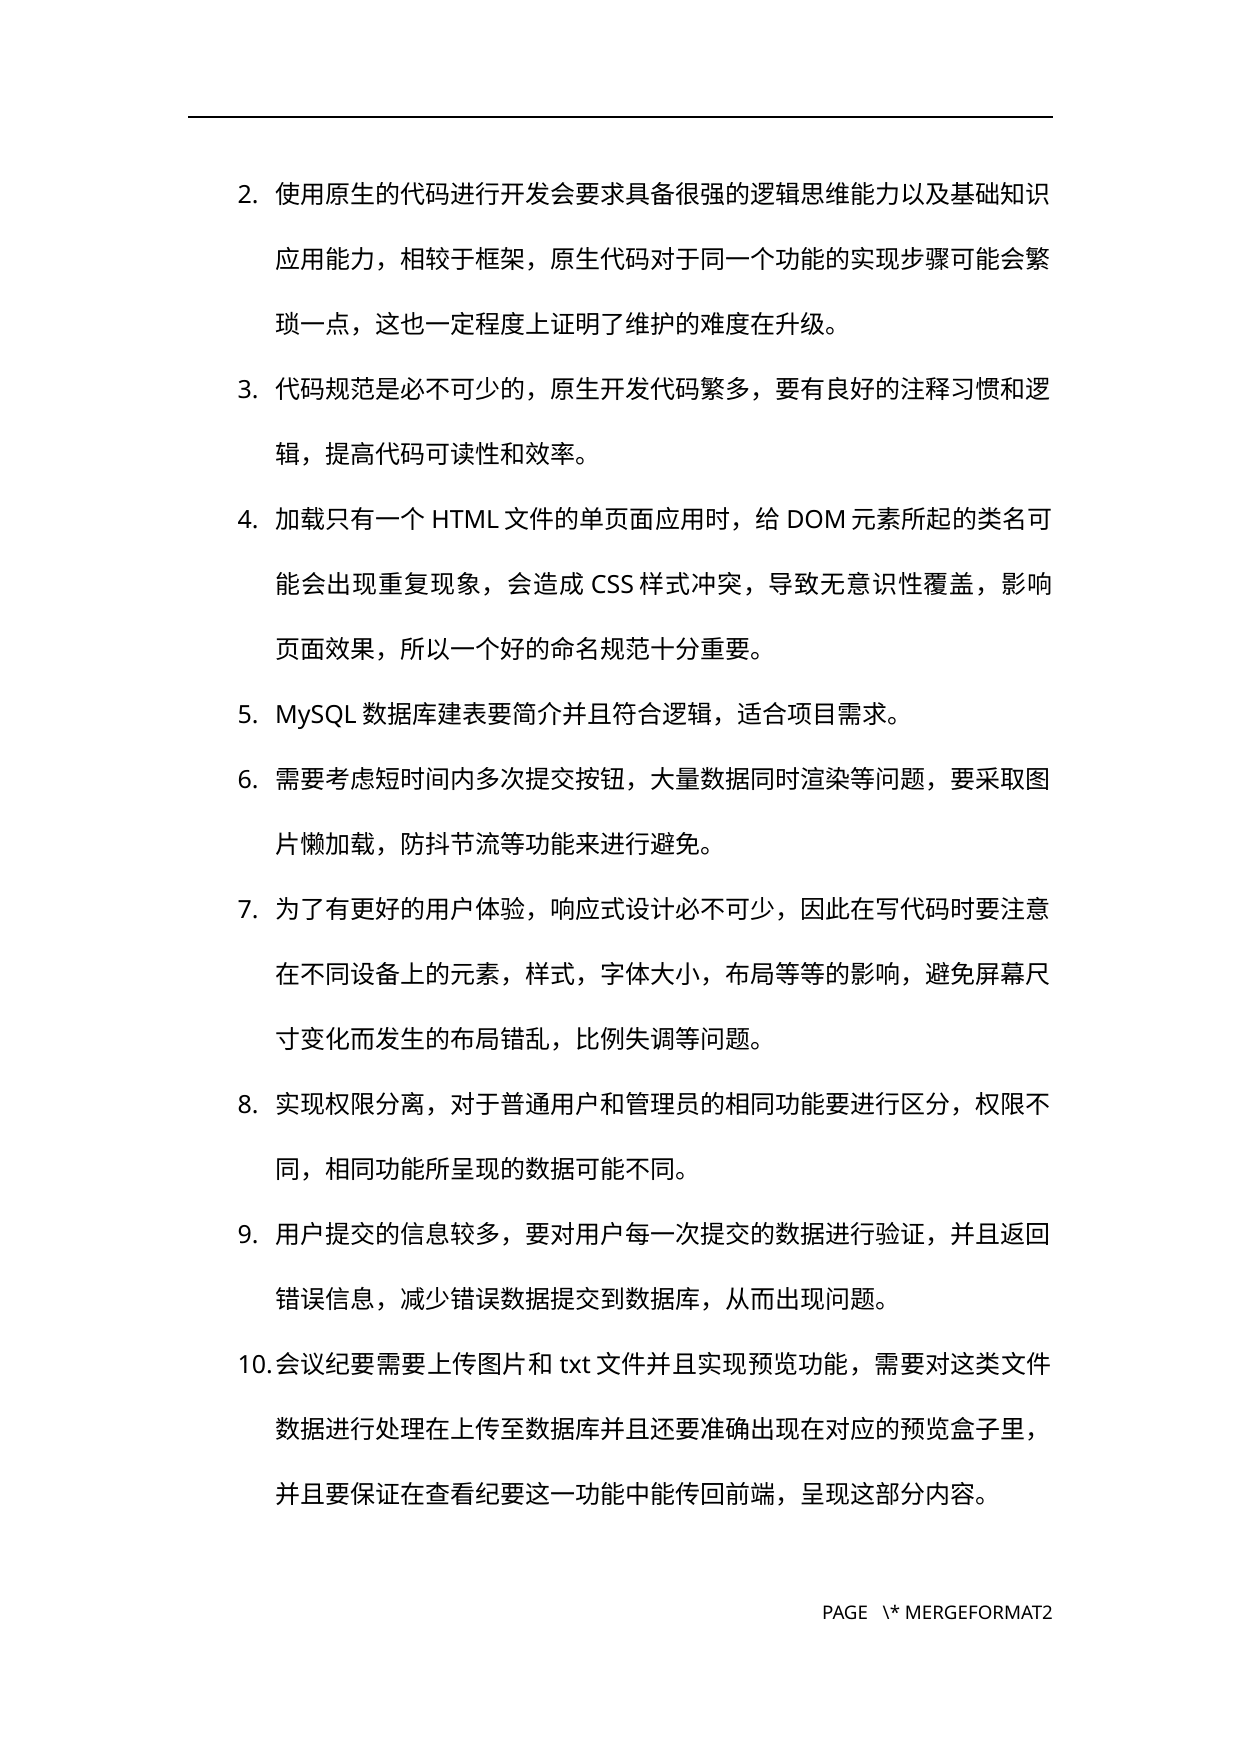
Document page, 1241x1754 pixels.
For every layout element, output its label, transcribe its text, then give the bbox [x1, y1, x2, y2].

list 用户提交的信息较多，要对用户每一次提交的数据进行验证，并且返回错误信息，减少错误数据提交到数据库，从而出现问题。 [237, 1200, 1053, 1330]
list 会议纪要需要上传图片和txt文件并且实现预览功能，需要对这类文件数据进行处理在上传至数据库并且还要准确出现在对应的预览盒子里，并且要保证在查看纪要这一功能中能传回前端，呈现这部分内容。 [237, 1330, 1053, 1525]
list 使用原生的代码进行开发会要求具备很强的逻辑思维能力以及基础知识应用能力，相较于框架，原生代码对于同一个功能的实现步骤可能会繁琐一点，这也一定程度上证明了维护的难度在升级。 [237, 160, 1053, 355]
list 代码规范是必不可少的，原生开发代码繁多，要有良好的注释习惯和逻辑，提高代码可读性和效率。 [237, 355, 1053, 485]
list 加载只有一个HTML文件的单页面应用时，给DOM元素所起的类名可能会出现重复现象，会造成CSS样式冲突，导致无意识性覆盖，影响页面效果，所以一个好的命名规范十分重要。 [237, 485, 1053, 680]
list 为了有更好的用户体验，响应式设计必不可少，因此在写代码时要注意在不同设备上的元素，样式，字体大小，布局等等的影响，避免屏幕尺寸变化而发生的布局错乱，比例失调等问题。 [237, 875, 1053, 1070]
list MySQL数据库建表要简介并且符合逻辑，适合项目需求。 [237, 680, 1053, 745]
list 实现权限分离，对于普通用户和管理员的相同功能要进行区分，权限不同，相同功能所呈现的数据可能不同。 [237, 1070, 1053, 1200]
list 需要考虑短时间内多次提交按钮，大量数据同时渲染等问题，要采取图片懒加载，防抖节流等功能来进行避免。 [237, 745, 1053, 875]
